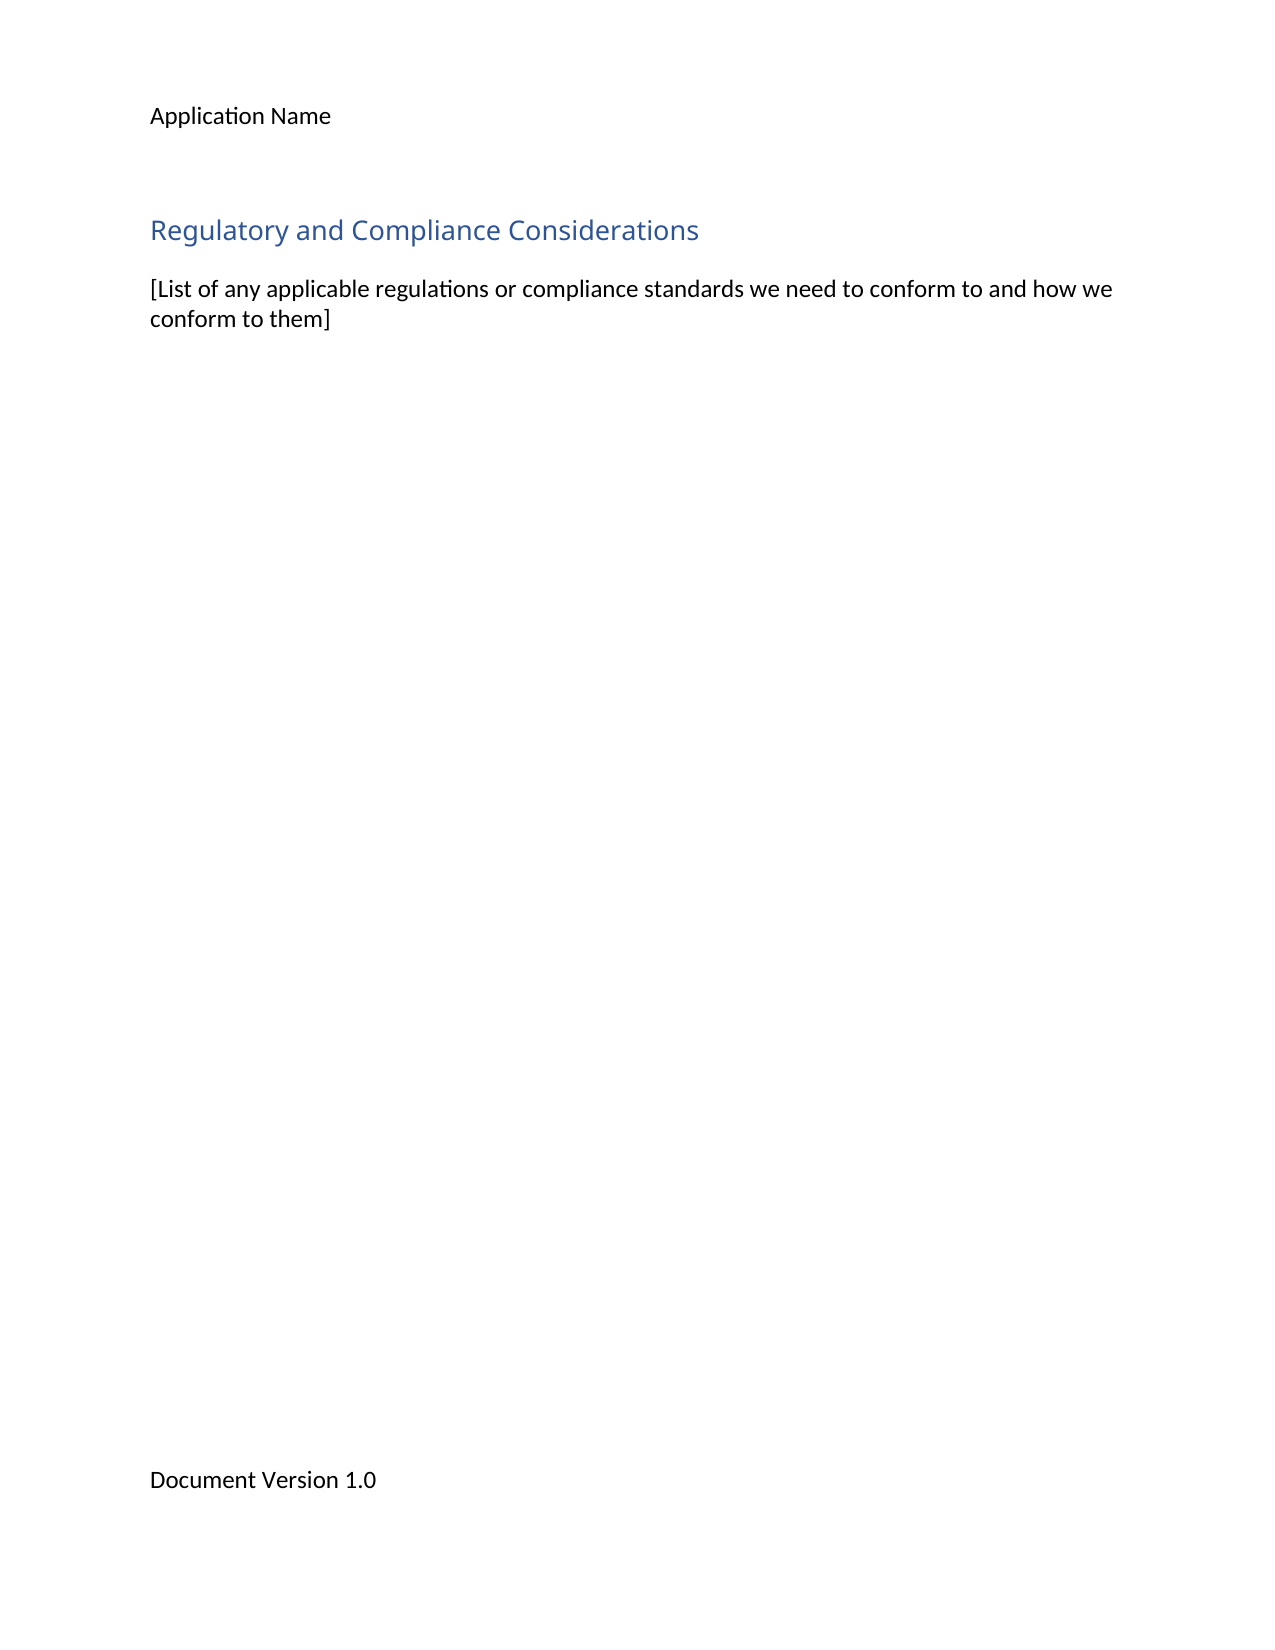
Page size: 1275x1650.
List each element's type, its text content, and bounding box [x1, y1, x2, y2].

text [List of any applicable regulations or compliance standards we need to conform to and how we conform to them] [150, 273, 1125, 334]
subtitle Regulatory and Compliance Considerations [150, 211, 1125, 248]
